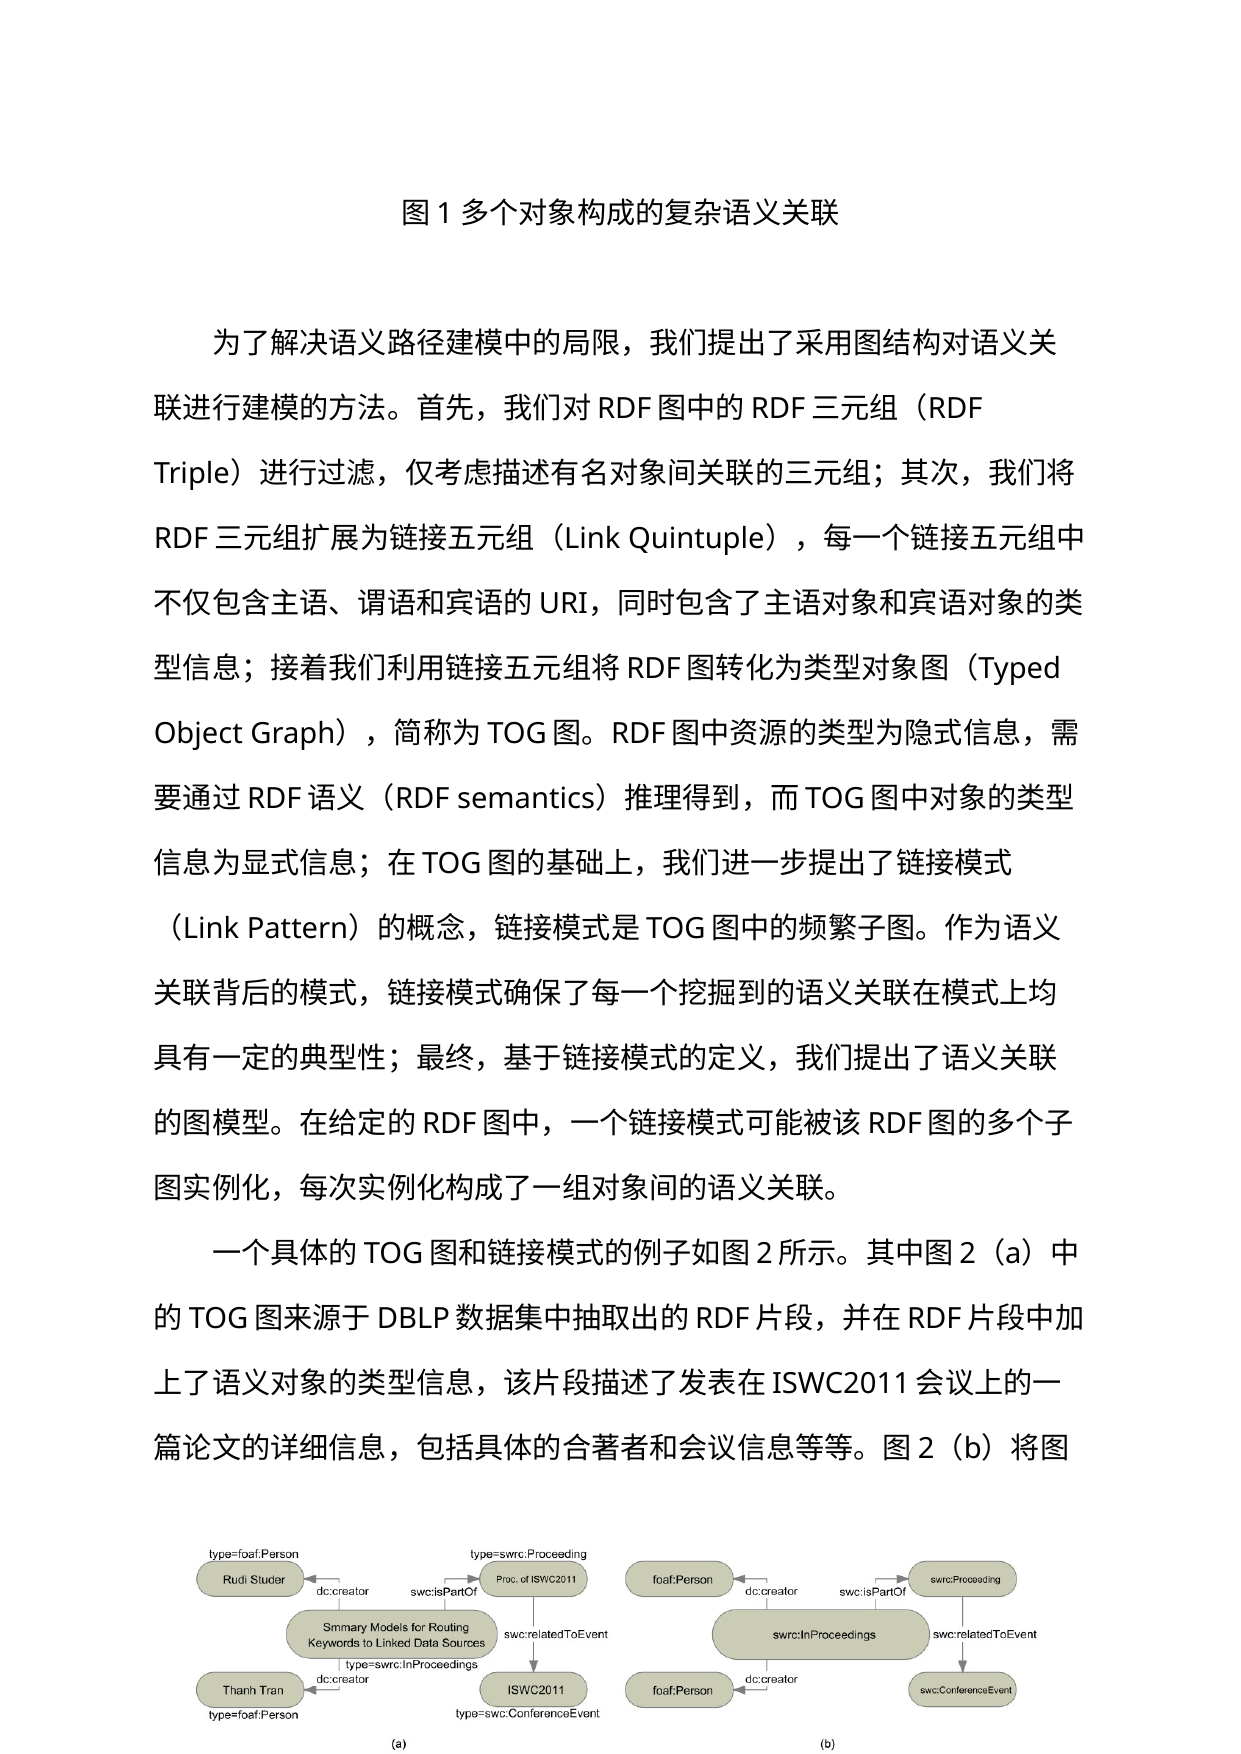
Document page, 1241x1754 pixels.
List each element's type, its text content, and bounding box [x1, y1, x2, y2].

text 为了解决语义路径建模中的局限，我们提出了采用图结构对语义关联进行建模的方法。首先，我们对RDF图中的RDF三元组（RDF Triple）进行过滤，仅考虑描述有名对象间关联的三元组；其次，我们将RDF三元组扩展为链接五元组（Link Quintuple），每一个链接五元组中不仅包含主语、谓语和宾语的URI，同时包含了主语对象和宾语对象的类型信息；接着我们利用链接五元组将RDF图转化为类型对象图（Typed Object Graph），简称为TOG图。RDF图中资源的类型为隐式信息，需要通过RDF语义（RDF semantics）推理得到，而TOG图中对象的类型信息为显式信息；在TOG图的基础上，我们进一步提出了链接模式（Link Pattern）的概念，链接模式是TOG图中的频繁子图。作为语义关联背后的模式，链接模式确保了每一个挖掘到的语义关联在模式上均具有一定的典型性；最终，基于链接模式的定义，我们提出了语义关联的图模型。在给定的RDF图中，一个链接模式可能被该RDF图的多个子图实例化，每次实例化构成了一组对象间的语义关联。 [153, 308, 1087, 1218]
text 图1 多个对象构成的复杂语义关联 [153, 178, 1087, 243]
picture [187, 1541, 1053, 1754]
